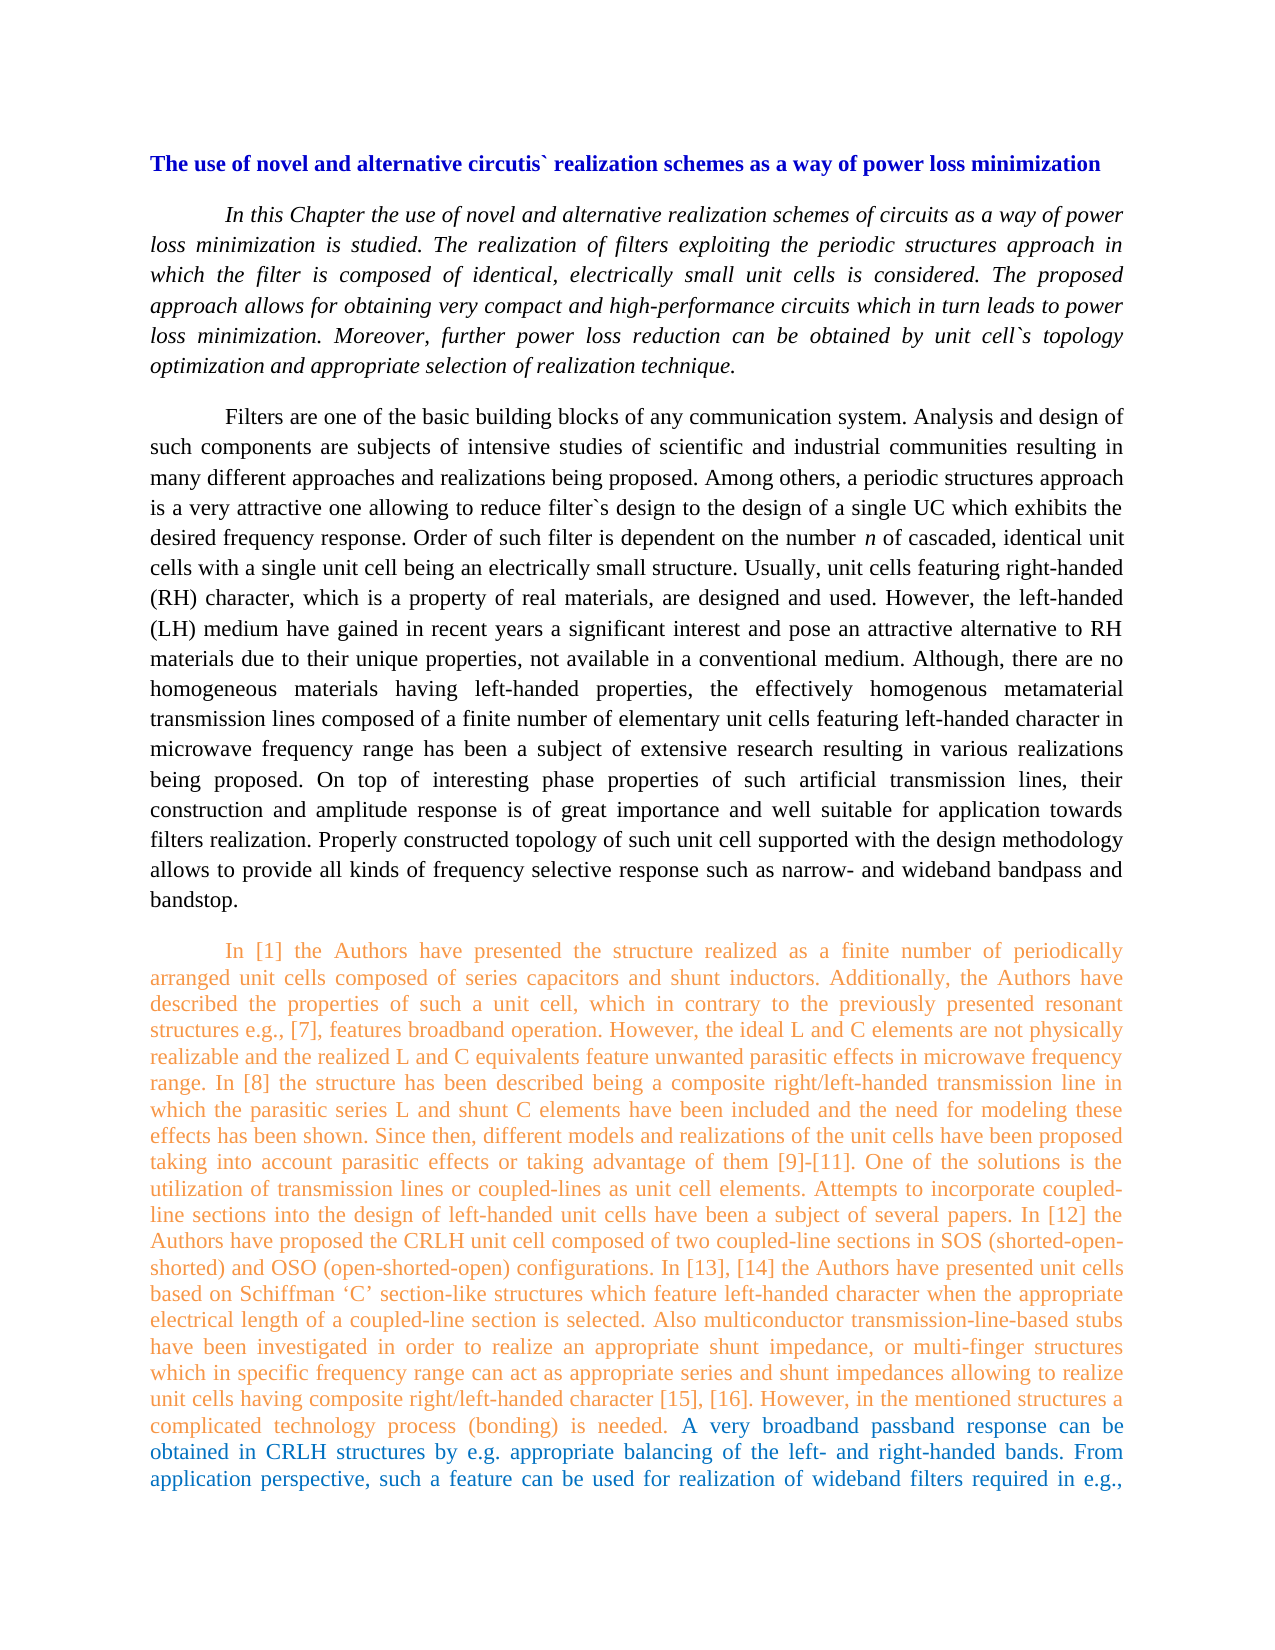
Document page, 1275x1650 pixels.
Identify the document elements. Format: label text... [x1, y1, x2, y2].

text Filters are one of the basic building blocks of any communication system. Analysis and design of such components are subjects of intensive studies of scientific and industrial communities resulting in many different approaches and realizations being proposed. Among others, a periodic structures approach is a very attractive one allowing to reduce filter`s design to the design of a single UC which exhibits the desired frequency response. Order of such filter is dependent on the number n of cascaded, identical unit cells with a single unit cell being an electrically small structure. Usually, unit cells featuring right-handed (RH) character, which is a property of real materials, are designed and used. However, the left-handed (LH) medium have gained in recent years a significant interest and pose an attractive alternative to RH materials due to their unique properties, not available in a conventional medium. Although, there are no homogeneous materials having left-handed properties, the effectively homogenous metamaterial transmission lines composed of a finite number of elementary unit cells featuring left-handed character in microwave frequency range has been a subject of extensive research resulting in various realizations being proposed. On top of interesting phase properties of such artificial transmission lines, their construction and amplitude response is of great importance and well suitable for application towards filters realization. Properly constructed topology of such unit cell supported with the design methodology allows to provide all kinds of frequency selective response such as narrow- and wideband bandpass and bandstop. [150, 403, 1125, 913]
text The use of novel and alternative circutis` realization schemes as a way of power loss minimization [150, 150, 1125, 176]
text In this Chapter the use of novel and alternative realization schemes of circuits as a way of power loss minimization is studied. The realization of filters exploiting the periodic structures approach in which the filter is composed of identical, electrically small unit cells is considered. The proposed approach allows for obtaining very compact and high-performance circuits which in turn leads to power loss minimization. Moreover, further power loss reduction can be obtained by unit cell`s topology optimization and appropriate selection of realization technique. [150, 201, 1125, 378]
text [150, 937, 1125, 1491]
